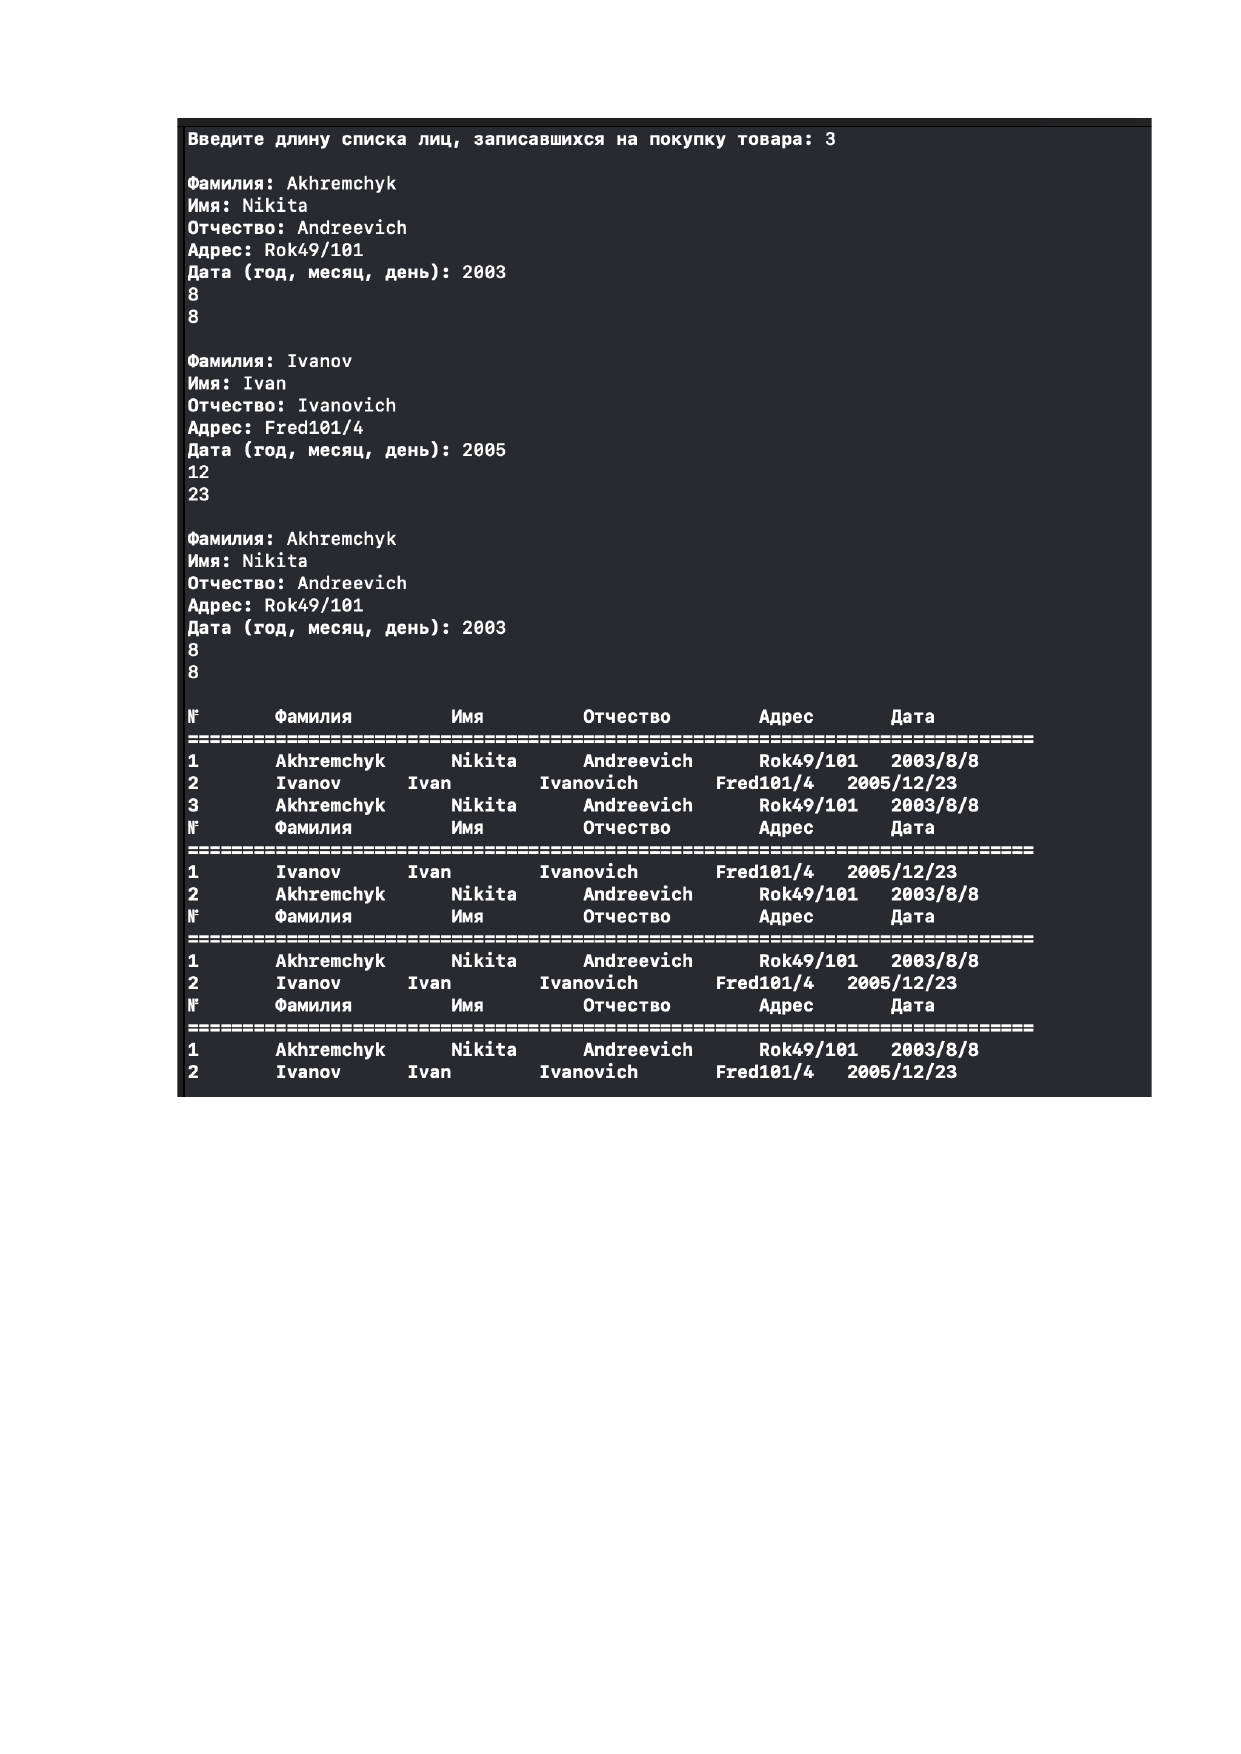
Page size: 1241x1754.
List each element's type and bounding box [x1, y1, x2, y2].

picture [177, 118, 1152, 1097]
